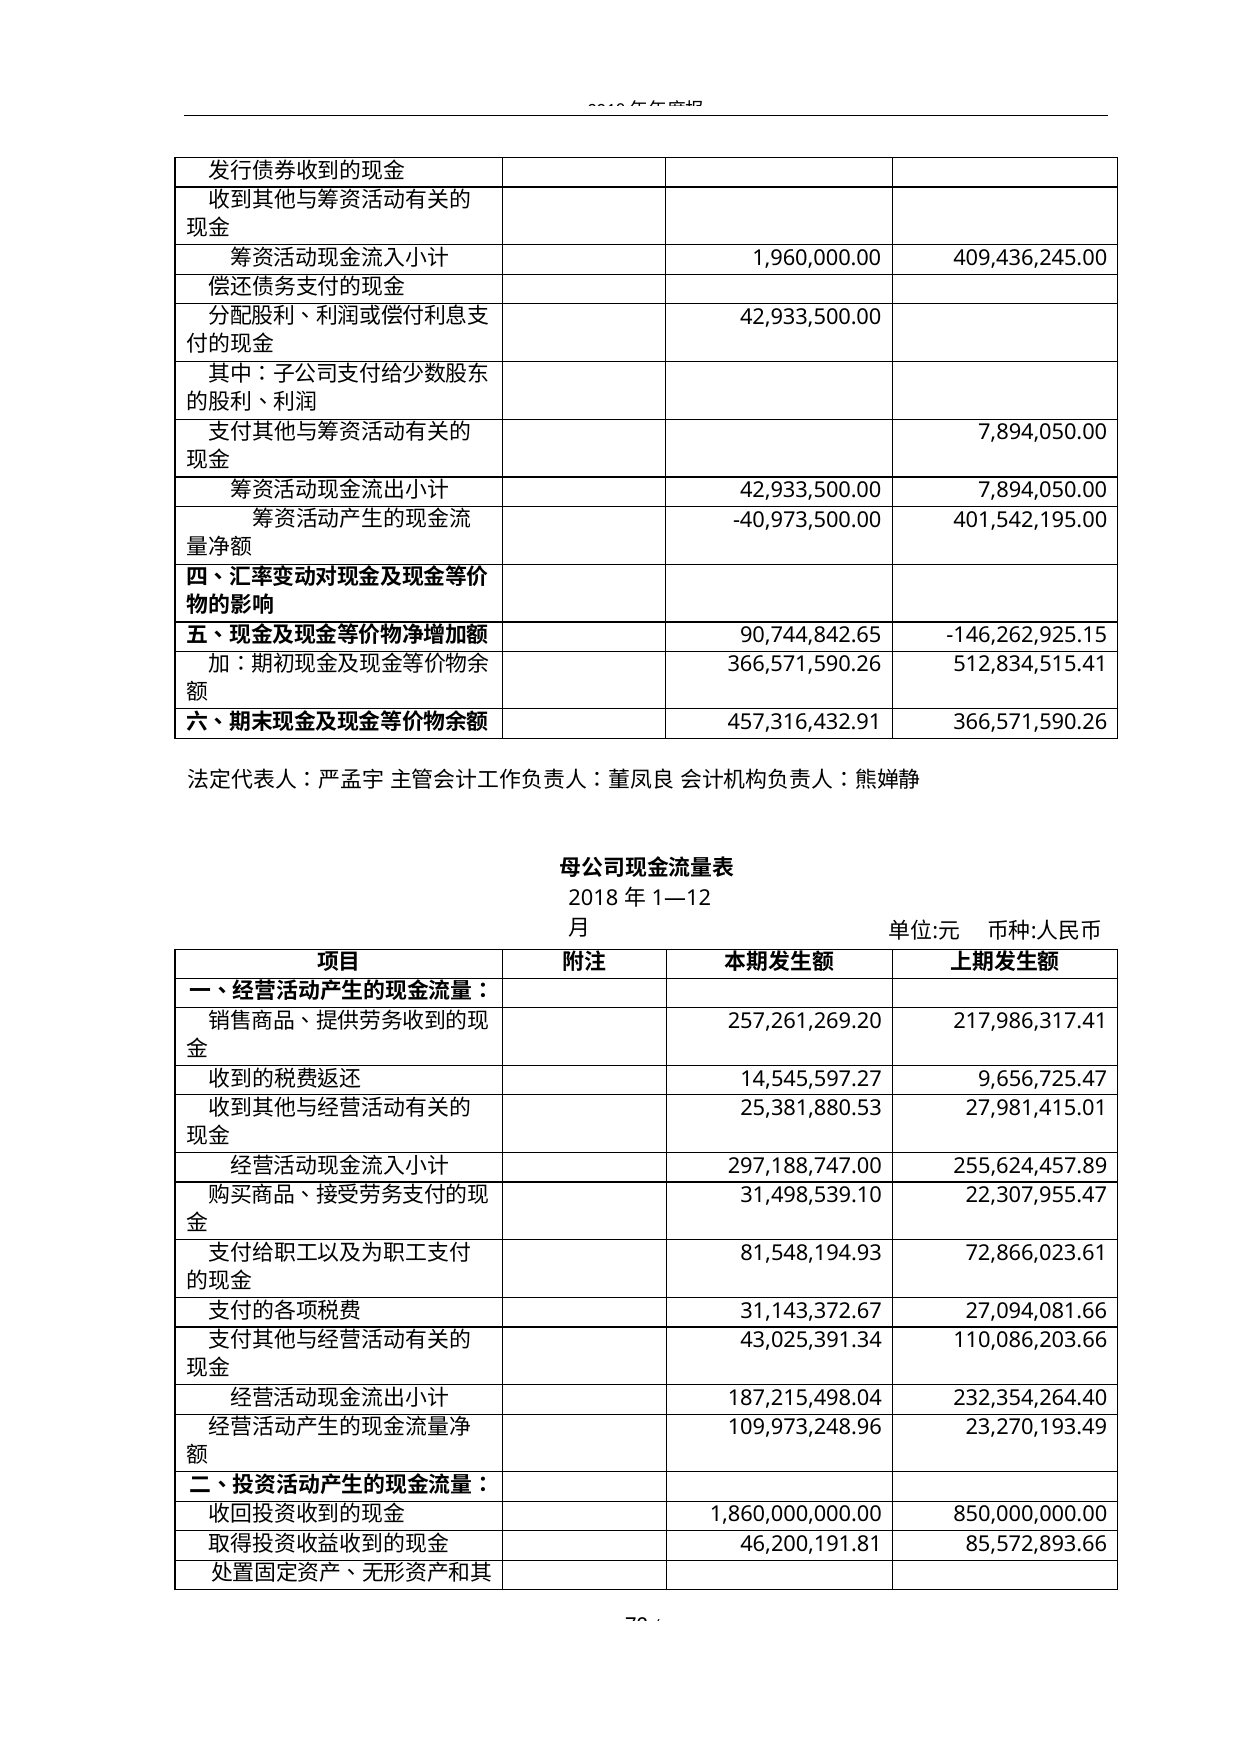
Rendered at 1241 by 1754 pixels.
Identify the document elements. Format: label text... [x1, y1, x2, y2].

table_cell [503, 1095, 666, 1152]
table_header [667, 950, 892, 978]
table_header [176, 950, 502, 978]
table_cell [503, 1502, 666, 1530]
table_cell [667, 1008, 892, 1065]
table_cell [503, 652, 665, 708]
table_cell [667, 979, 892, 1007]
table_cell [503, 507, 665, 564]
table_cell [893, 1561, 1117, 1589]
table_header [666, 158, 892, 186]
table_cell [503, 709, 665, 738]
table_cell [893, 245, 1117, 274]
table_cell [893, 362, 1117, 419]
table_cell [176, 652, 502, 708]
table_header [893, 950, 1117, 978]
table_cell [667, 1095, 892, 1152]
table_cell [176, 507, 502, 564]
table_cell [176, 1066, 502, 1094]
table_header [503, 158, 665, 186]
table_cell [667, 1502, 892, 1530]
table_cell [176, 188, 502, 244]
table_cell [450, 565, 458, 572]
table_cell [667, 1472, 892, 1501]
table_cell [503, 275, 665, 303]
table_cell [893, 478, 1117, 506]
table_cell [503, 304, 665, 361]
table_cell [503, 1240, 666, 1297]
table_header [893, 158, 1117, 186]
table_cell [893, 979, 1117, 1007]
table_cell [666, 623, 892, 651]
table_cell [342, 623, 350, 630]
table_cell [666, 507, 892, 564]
text 母公司现金流量表 2018 年 1—12 月 [559, 852, 737, 941]
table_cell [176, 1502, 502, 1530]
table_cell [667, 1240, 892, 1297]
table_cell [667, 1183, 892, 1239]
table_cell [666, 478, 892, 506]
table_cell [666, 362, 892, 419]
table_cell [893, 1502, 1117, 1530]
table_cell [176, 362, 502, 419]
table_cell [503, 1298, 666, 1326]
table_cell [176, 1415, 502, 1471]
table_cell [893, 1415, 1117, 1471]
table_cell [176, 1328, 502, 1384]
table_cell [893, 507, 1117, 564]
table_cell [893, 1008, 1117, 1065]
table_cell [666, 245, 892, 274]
text 单位:元 币种:人民币 [888, 915, 1132, 945]
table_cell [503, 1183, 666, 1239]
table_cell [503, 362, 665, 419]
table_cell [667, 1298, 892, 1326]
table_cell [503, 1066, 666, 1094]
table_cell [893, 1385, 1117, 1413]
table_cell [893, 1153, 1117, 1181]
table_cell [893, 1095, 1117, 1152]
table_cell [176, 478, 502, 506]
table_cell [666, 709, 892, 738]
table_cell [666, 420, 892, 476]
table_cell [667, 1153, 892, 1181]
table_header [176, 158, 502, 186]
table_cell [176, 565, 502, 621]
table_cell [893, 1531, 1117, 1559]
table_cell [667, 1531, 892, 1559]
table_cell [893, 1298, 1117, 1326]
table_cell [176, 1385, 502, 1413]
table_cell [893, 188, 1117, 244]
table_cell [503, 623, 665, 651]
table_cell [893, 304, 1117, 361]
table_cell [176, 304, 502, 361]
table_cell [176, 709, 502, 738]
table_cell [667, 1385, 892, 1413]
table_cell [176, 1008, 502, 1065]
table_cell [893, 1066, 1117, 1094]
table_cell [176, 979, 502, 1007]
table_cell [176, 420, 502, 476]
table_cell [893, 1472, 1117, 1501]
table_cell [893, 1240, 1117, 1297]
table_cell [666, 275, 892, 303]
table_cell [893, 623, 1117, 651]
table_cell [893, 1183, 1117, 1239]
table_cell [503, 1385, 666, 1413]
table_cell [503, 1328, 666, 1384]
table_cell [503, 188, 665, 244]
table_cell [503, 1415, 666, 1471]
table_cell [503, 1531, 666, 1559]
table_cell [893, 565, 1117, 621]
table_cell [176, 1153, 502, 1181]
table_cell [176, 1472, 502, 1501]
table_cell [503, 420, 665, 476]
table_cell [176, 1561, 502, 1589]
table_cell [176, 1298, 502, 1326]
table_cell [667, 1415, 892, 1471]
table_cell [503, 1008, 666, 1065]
text 法定代表人：严孟宇 主管会计工作负责人：董凤良 会计机构负责人：熊婵静 [187, 764, 1108, 793]
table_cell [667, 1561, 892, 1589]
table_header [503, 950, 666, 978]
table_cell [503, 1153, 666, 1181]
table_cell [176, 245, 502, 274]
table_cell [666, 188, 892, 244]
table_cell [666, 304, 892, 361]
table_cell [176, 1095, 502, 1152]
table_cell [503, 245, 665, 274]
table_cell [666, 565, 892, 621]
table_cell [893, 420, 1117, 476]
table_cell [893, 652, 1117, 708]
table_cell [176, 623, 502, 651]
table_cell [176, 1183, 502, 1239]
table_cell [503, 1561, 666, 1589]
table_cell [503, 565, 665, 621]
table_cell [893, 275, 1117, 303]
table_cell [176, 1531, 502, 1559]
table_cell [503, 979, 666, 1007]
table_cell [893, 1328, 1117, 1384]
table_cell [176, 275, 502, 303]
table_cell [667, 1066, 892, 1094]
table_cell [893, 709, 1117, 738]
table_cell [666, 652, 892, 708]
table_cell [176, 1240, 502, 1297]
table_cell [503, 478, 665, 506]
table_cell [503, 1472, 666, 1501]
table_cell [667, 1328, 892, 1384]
